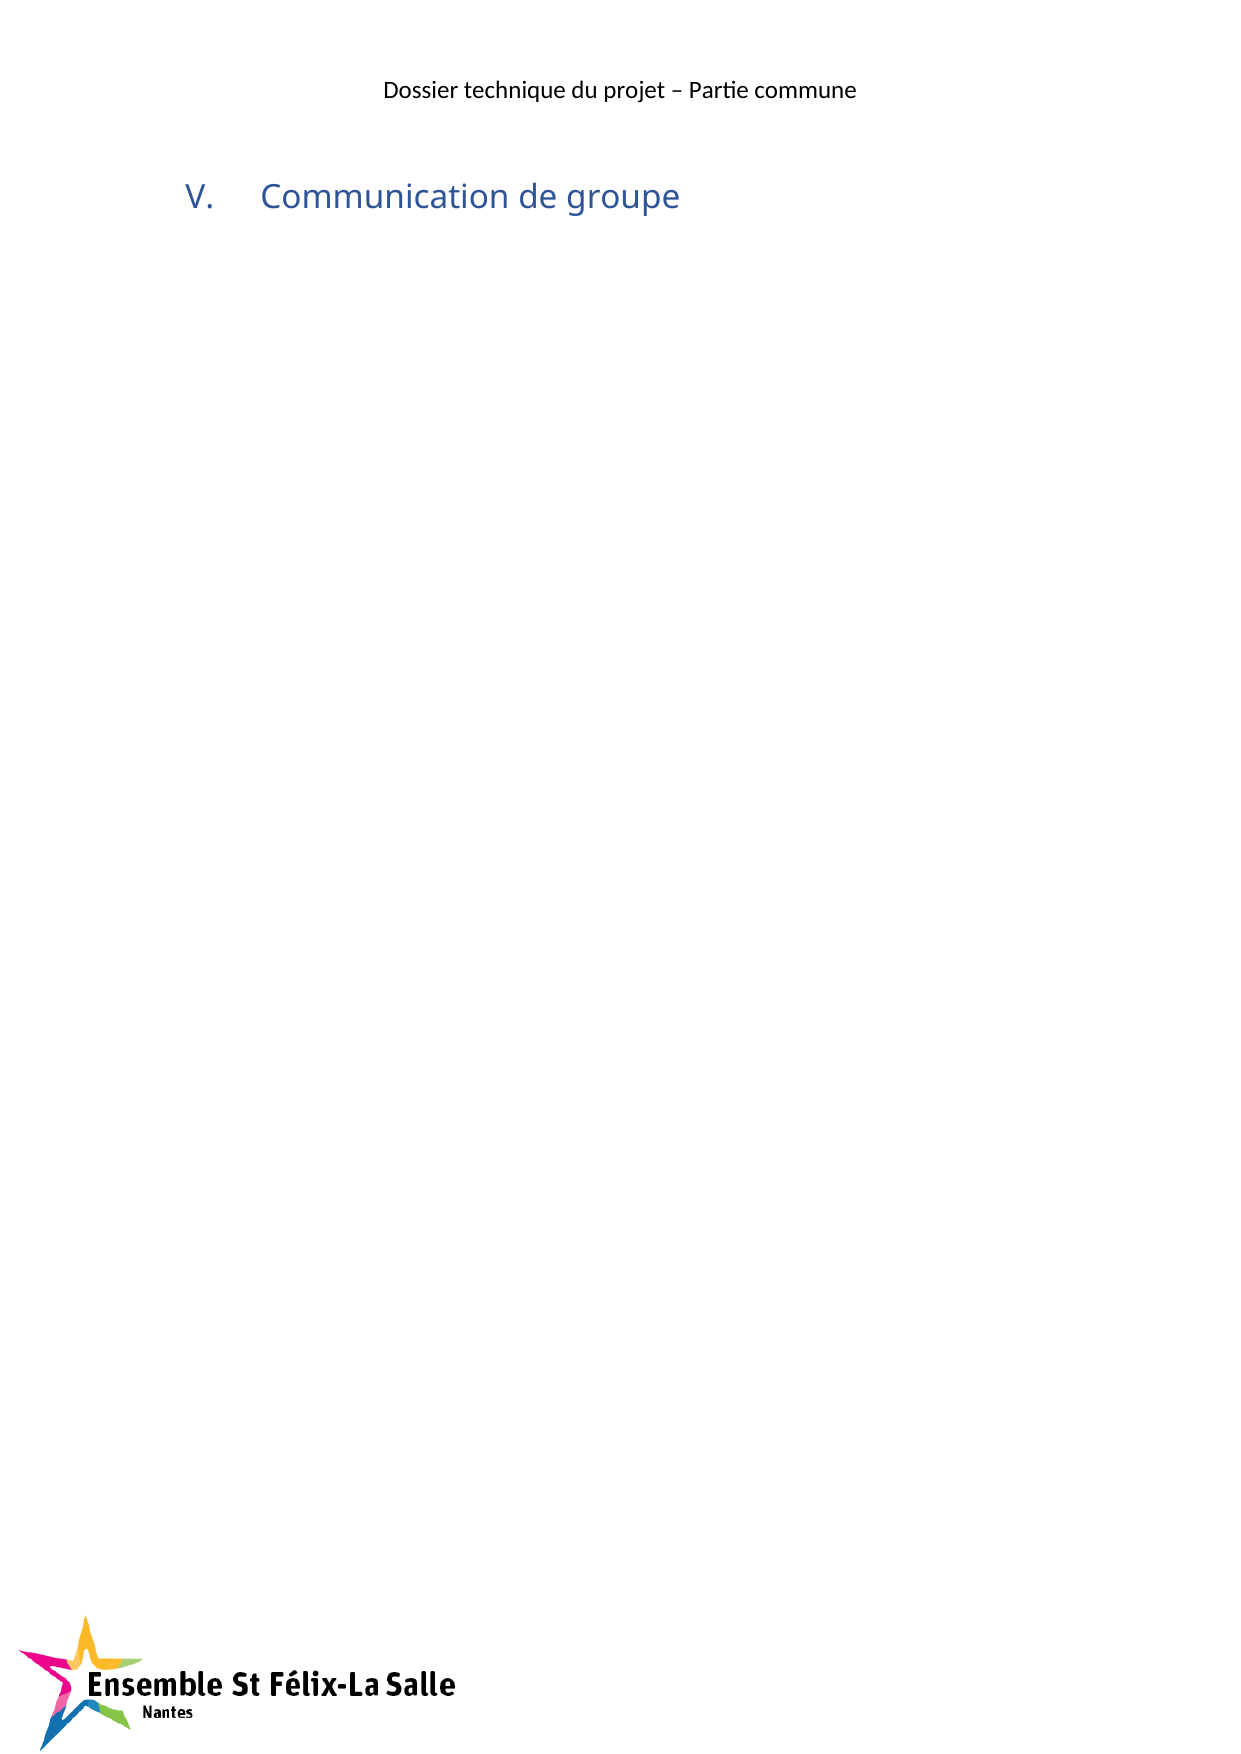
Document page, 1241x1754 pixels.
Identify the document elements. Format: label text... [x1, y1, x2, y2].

subtitle Communication de groupe [185, 173, 1093, 218]
picture [16, 1611, 462, 1753]
